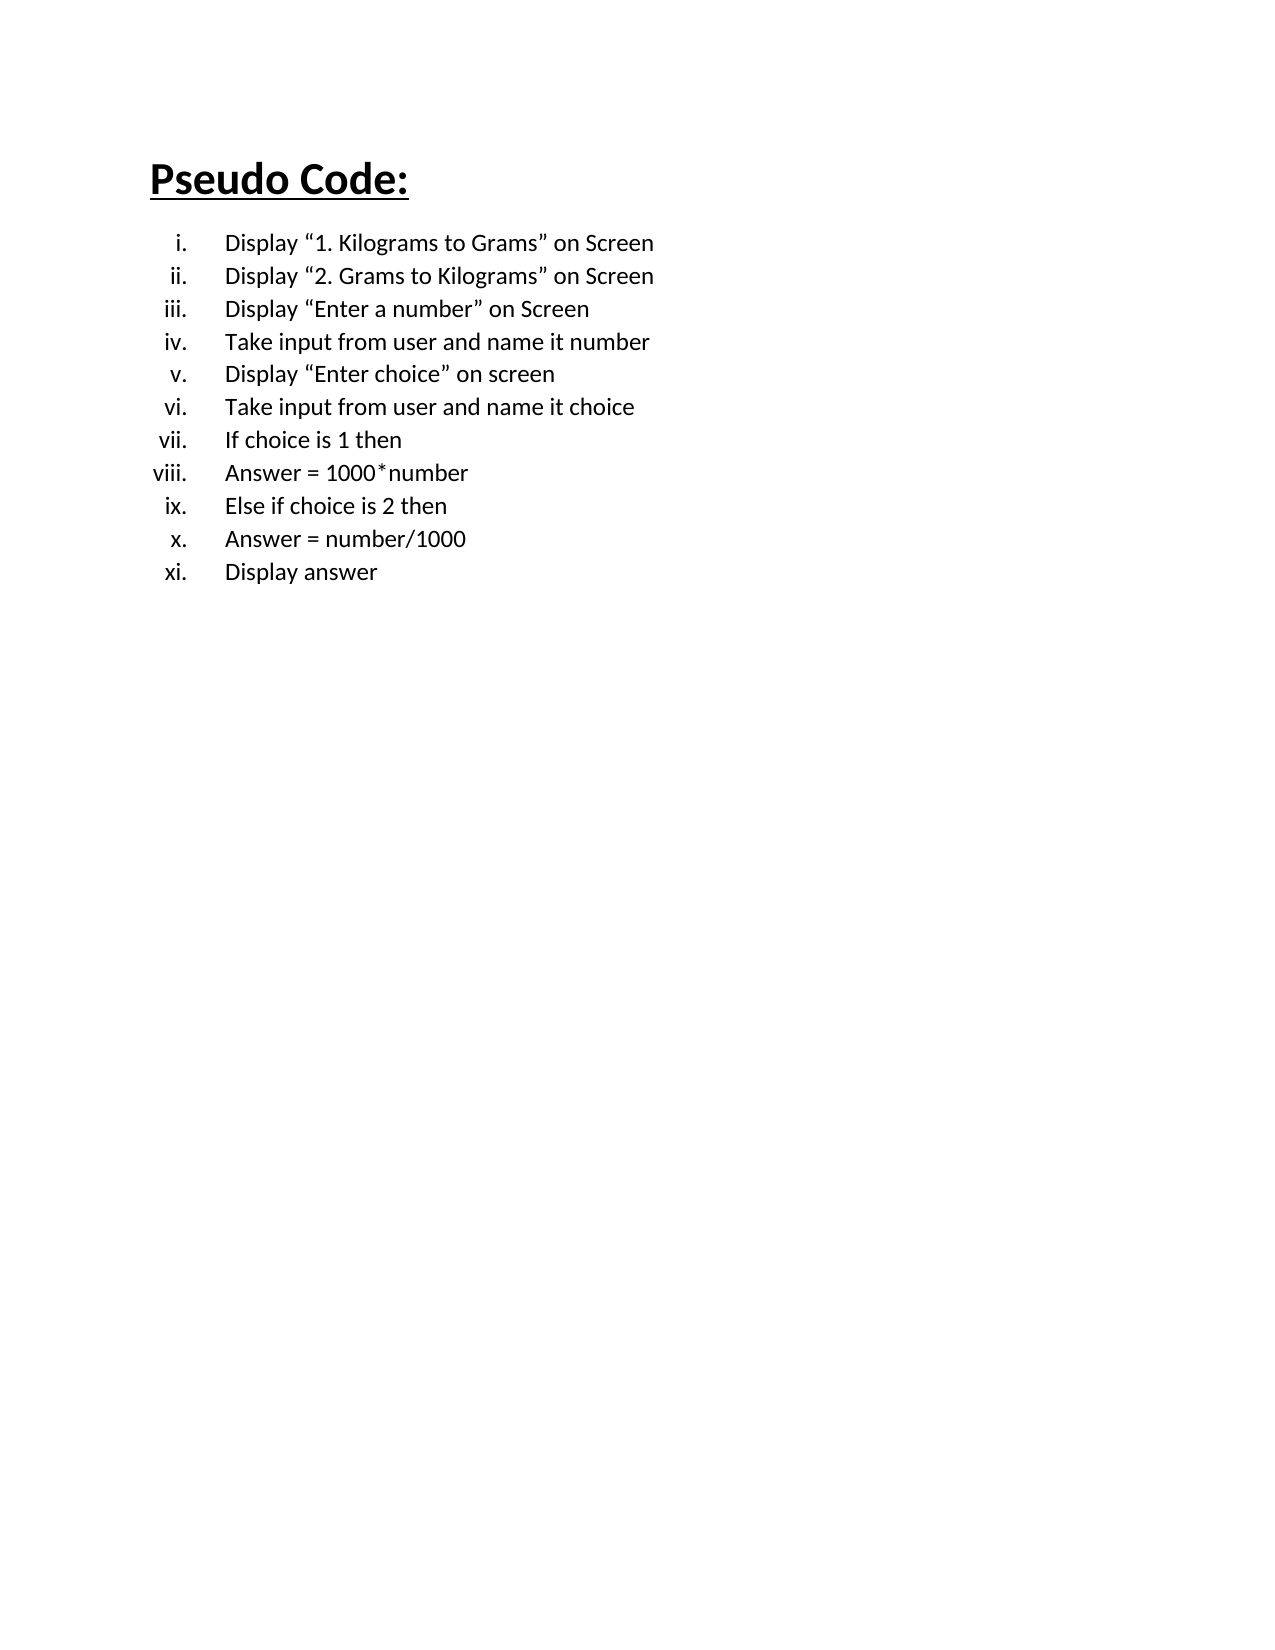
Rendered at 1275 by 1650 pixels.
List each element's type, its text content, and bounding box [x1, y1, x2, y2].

list Display answer [187, 556, 1125, 587]
list Take input from user and name it number [187, 326, 1125, 356]
list Display “2. Grams to Kilograms” on Screen [187, 260, 1125, 290]
list Take input from user and name it choice [187, 392, 1125, 422]
list Display “Enter a number” on Screen [187, 293, 1125, 323]
list Answer = 1000*number [187, 457, 1125, 488]
list Else if choice is 2 then [187, 490, 1125, 521]
list Answer = number/1000 [187, 523, 1125, 554]
list If choice is 1 then [187, 424, 1125, 455]
list Display “1. Kilograms to Grams” on Screen [187, 227, 1125, 257]
list Display “Enter choice” on screen [187, 359, 1125, 389]
text Pseudo Code: [150, 150, 1125, 206]
